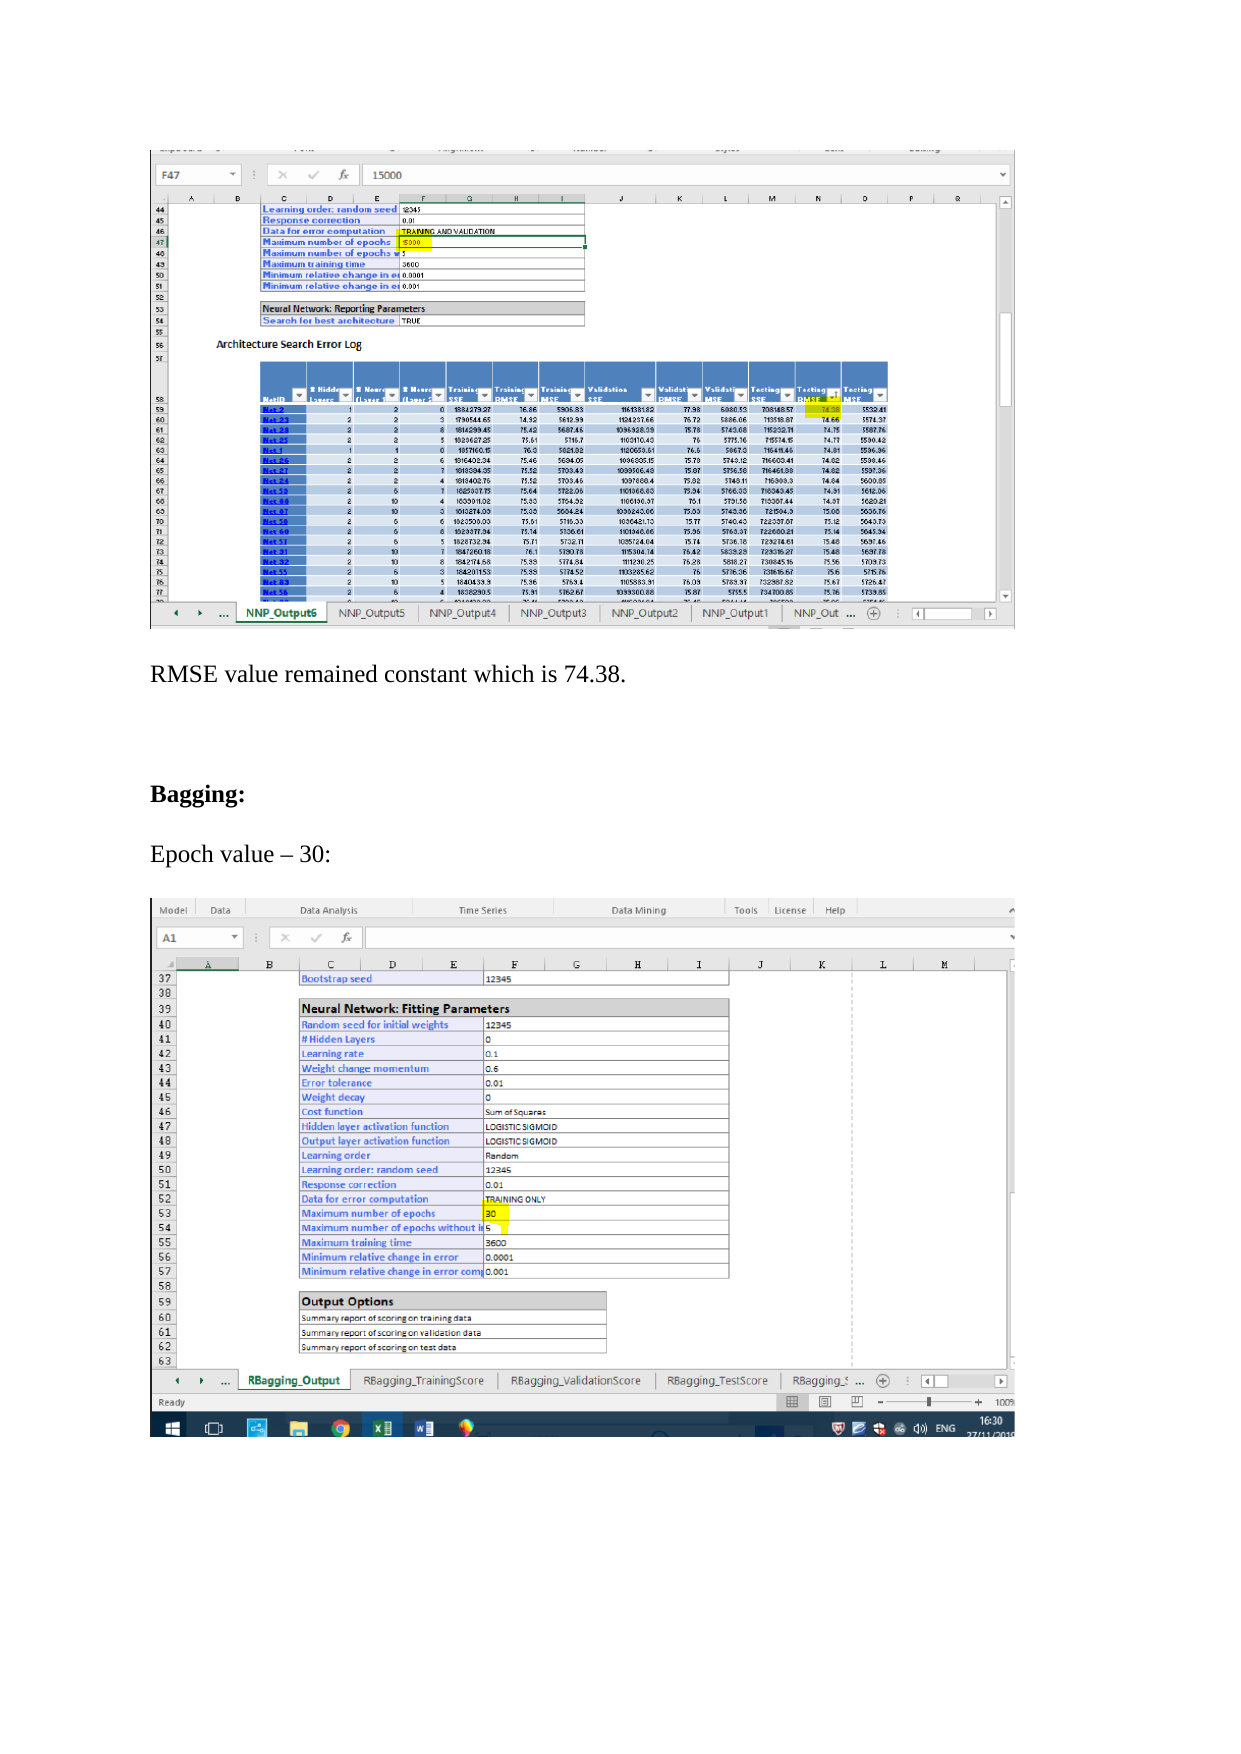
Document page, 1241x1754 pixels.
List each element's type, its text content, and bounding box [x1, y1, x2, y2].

text RMSE value remained constant which is 74.38. [150, 659, 1090, 688]
text Epoch value – 30: [150, 839, 1090, 867]
picture [150, 898, 1015, 1437]
text Bagging: [150, 779, 1090, 808]
picture [150, 150, 1015, 629]
